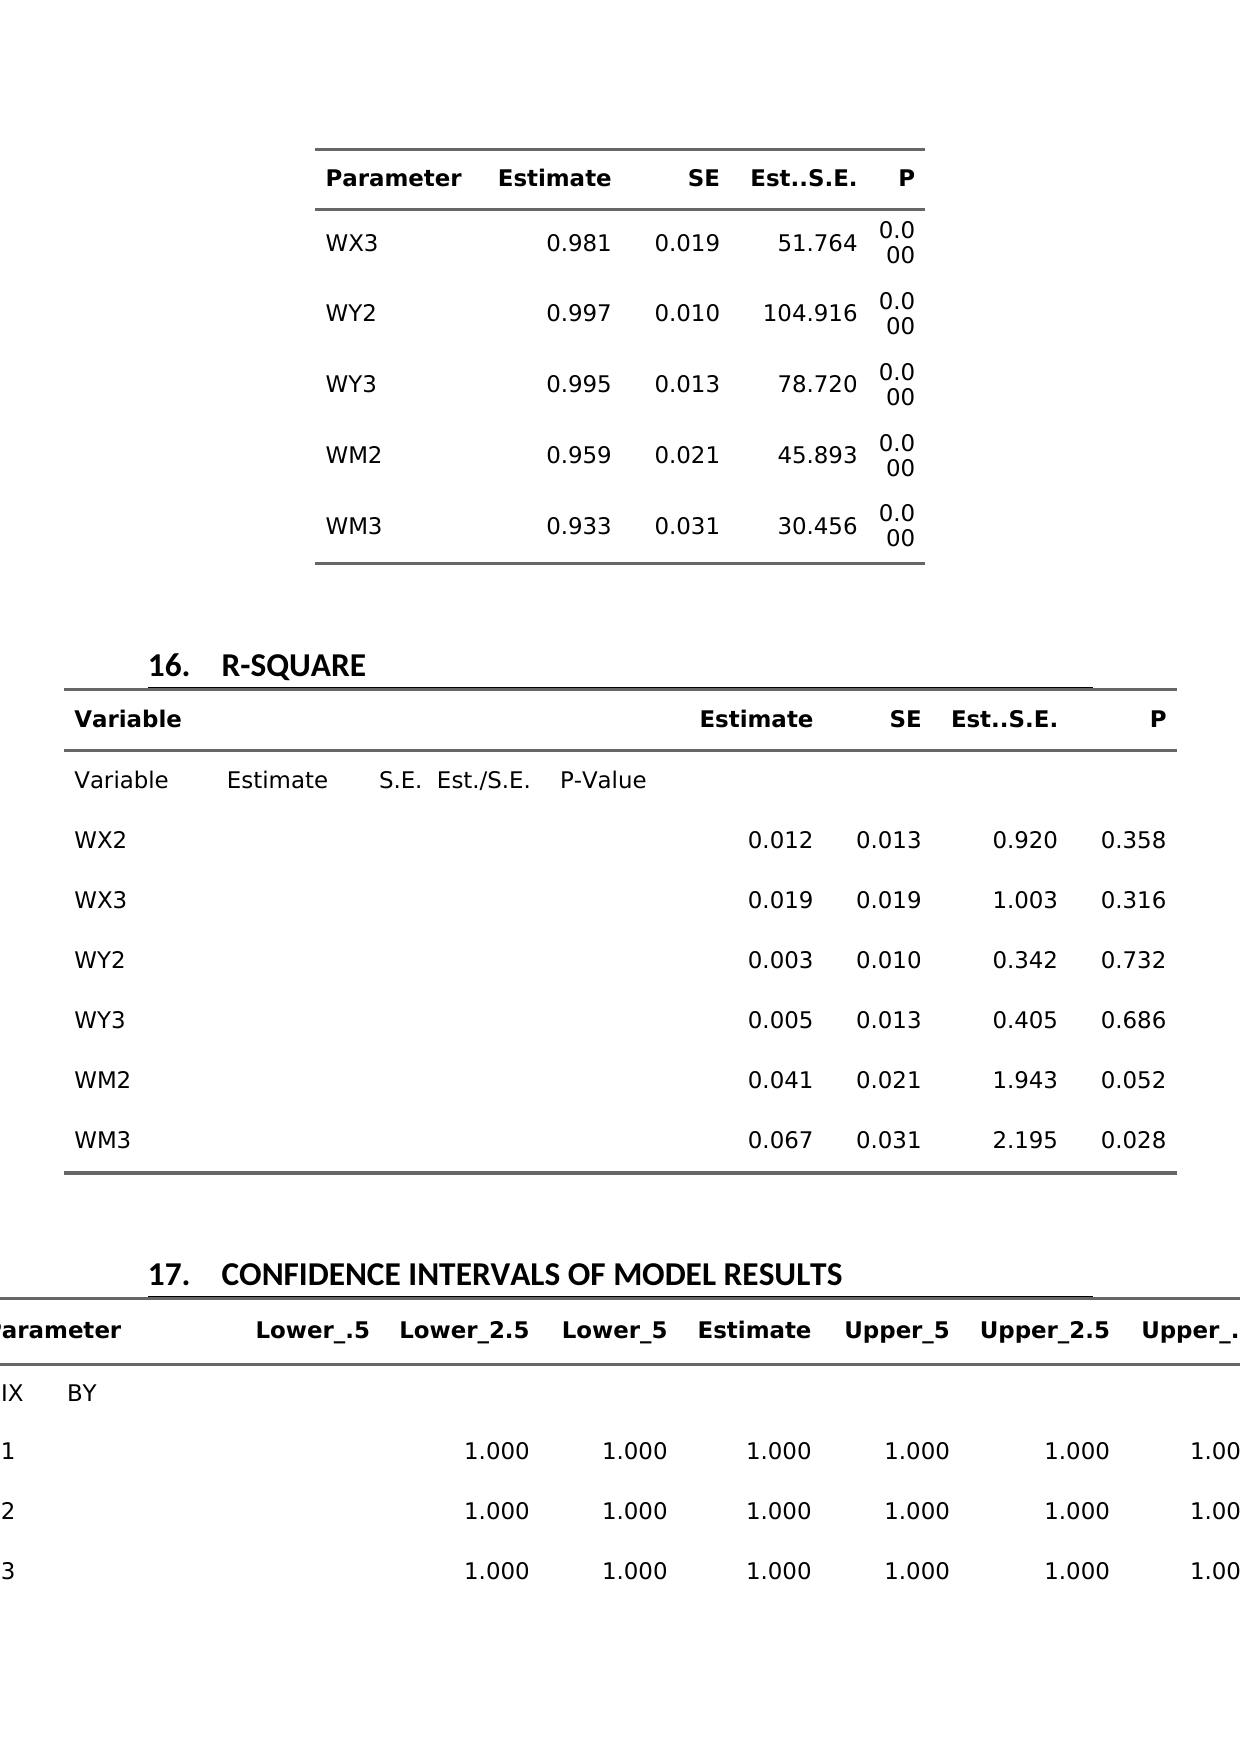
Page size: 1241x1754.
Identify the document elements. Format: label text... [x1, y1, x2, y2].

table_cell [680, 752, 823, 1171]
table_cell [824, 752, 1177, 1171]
subtitle R-SQUARE [148, 644, 1093, 687]
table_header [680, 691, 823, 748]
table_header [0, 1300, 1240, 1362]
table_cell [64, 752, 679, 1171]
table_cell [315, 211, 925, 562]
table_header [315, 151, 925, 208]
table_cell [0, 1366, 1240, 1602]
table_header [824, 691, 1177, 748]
subtitle CONFIDENCE INTERVALS OF MODEL RESULTS [148, 1253, 1093, 1296]
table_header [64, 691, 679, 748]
